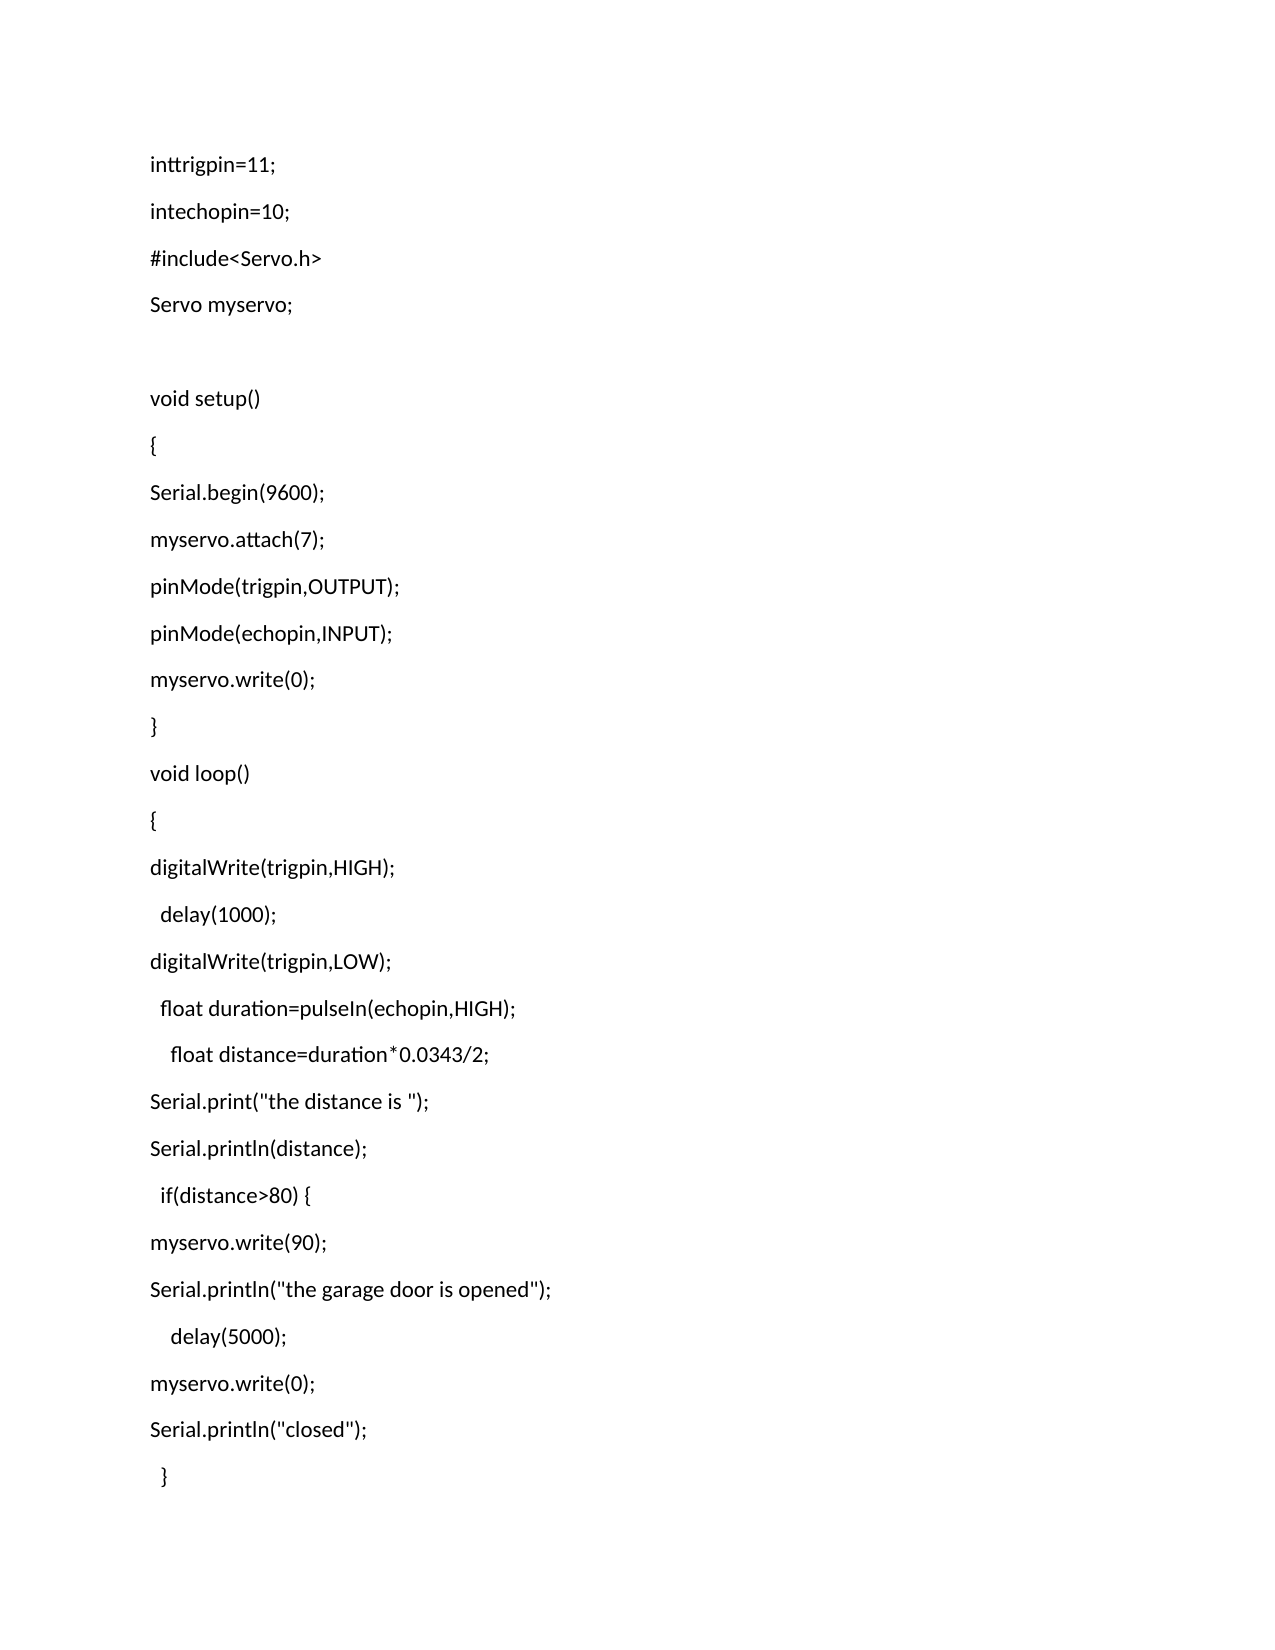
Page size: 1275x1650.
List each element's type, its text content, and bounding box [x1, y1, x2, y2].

text void setup() [150, 384, 1125, 412]
text pinMode(echopin,INPUT); [150, 619, 1125, 647]
text intechopin=10; [150, 197, 1125, 225]
text Serial.print("the distance is "); [150, 1087, 1125, 1116]
text Serial.println("the garage door is opened"); [150, 1275, 1125, 1303]
text myservo.write(0); [150, 666, 1125, 694]
text { [150, 431, 1125, 459]
text Serial.println(distance); [150, 1134, 1125, 1162]
text myservo.write(0); [150, 1369, 1125, 1397]
text delay(5000); [150, 1322, 1125, 1350]
text void loop() [150, 759, 1125, 787]
text Serial.println("closed"); [150, 1416, 1125, 1444]
text } [150, 1462, 1125, 1491]
text myservo.write(90); [150, 1228, 1125, 1256]
text digitalWrite(trigpin,LOW); [150, 947, 1125, 975]
text digitalWrite(trigpin,HIGH); [150, 853, 1125, 881]
text { [150, 806, 1125, 834]
text Serial.begin(9600); [150, 478, 1125, 506]
text float duration=pulseIn(echopin,HIGH); [150, 994, 1125, 1022]
text myservo.attach(7); [150, 525, 1125, 553]
text delay(1000); [150, 900, 1125, 928]
text #include<Servo.h> [150, 244, 1125, 272]
text Servo myservo; [150, 291, 1125, 319]
text inttrigpin=11; [150, 150, 1125, 178]
text float distance=duration*0.0343/2; [150, 1041, 1125, 1069]
text pinMode(trigpin,OUTPUT); [150, 572, 1125, 600]
text if(distance>80) { [150, 1181, 1125, 1209]
text } [150, 712, 1125, 741]
